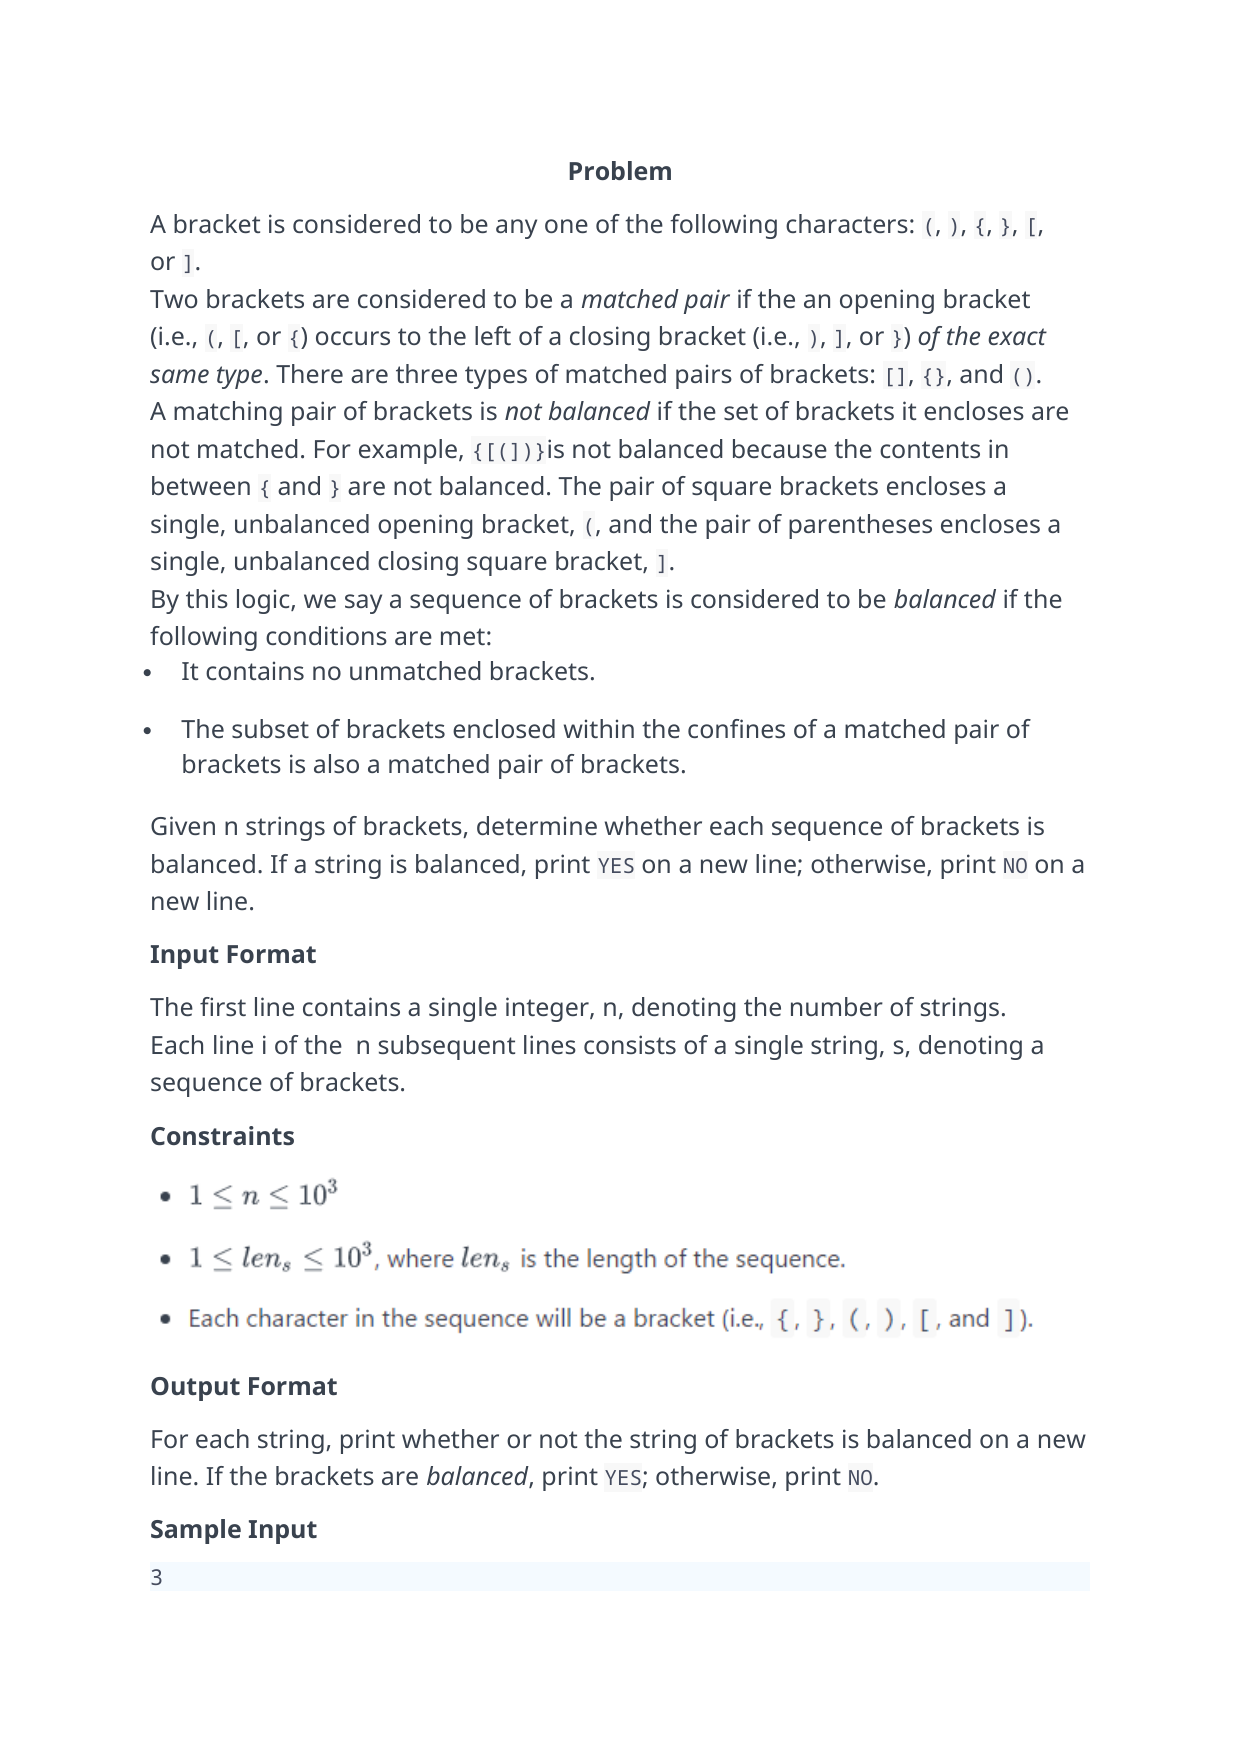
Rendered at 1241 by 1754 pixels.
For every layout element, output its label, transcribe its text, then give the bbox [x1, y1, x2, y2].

text For each string, print whether or not the string of brackets is balanced on a new line. If the brackets are balanced, print YES; otherwise, print NO. [150, 1418, 1090, 1493]
text A matching pair of brackets is not balanced if the set of brackets it encloses are not matched. For example, {[(])}is not balanced because the contents in between { and } are not balanced. The pair of square brackets encloses a single, unbalanced opening bracket, (, and the pair of parentheses encloses a single, unbalanced closing square bracket, ]. [150, 391, 1090, 578]
list The subset of brackets enclosed within the confines of a matched pair of brackets is also a matched pair of brackets. [144, 712, 1090, 780]
text Input Format [150, 933, 1090, 971]
text Two brackets are considered to be a matched pair if the an opening bracket (i.e., (, [, or {) occurs to the left of a closing bracket (i.e., ), ], or }) of the exact same type. There are three types of matched pairs of brackets: [], {}, and (). [150, 278, 1090, 391]
text Sample Input [150, 1508, 1090, 1546]
text Output Format [150, 1365, 1090, 1402]
text Problem [150, 150, 1090, 187]
text A bracket is considered to be any one of the following characters: (, ), {, }, [, or ]. [150, 203, 1090, 278]
text Constraints [150, 1115, 1090, 1152]
picture [150, 1167, 1075, 1349]
text The first line contains a single integer, n, denoting the number of strings. Each line i of the n subsequent lines consists of a single string, s, denoting a sequence of brackets. [150, 987, 1090, 1099]
text By this logic, we say a sequence of brackets is considered to be balanced if the following conditions are met: [150, 578, 1090, 653]
text 3 [150, 1562, 1090, 1591]
text Given n strings of brackets, determine whether each sequence of brackets is balanced. If a string is balanced, print YES on a new line; otherwise, print NO on a new line. [150, 805, 1090, 918]
list It contains no unmatched brackets. [144, 653, 1090, 687]
